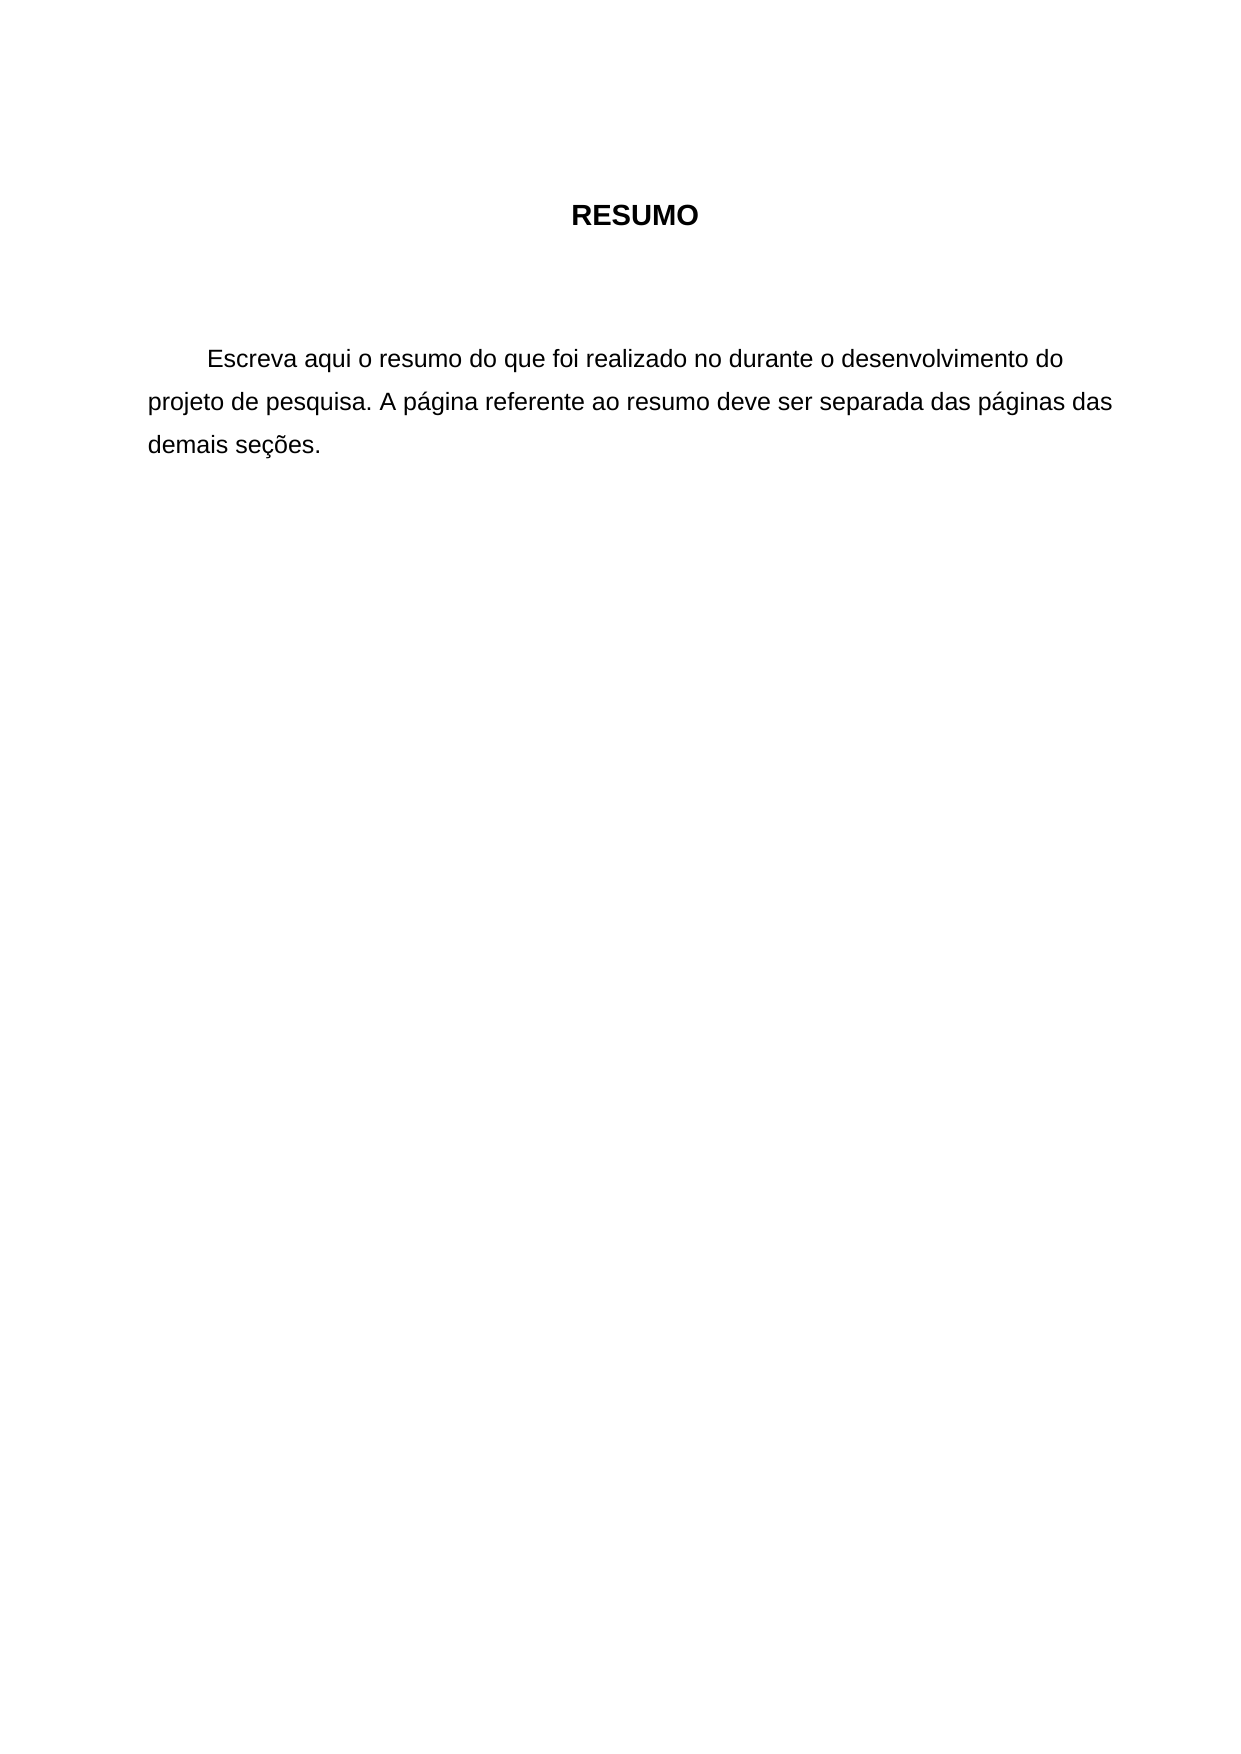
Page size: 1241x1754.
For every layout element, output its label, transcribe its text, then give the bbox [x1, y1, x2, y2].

text RESUMO [148, 198, 1122, 231]
text Escreva aqui o resumo do que foi realizado no durante o desenvolvimento do projeto de pesquisa. A página referente ao resumo deve ser separada das páginas das demais seções. [148, 344, 1122, 459]
